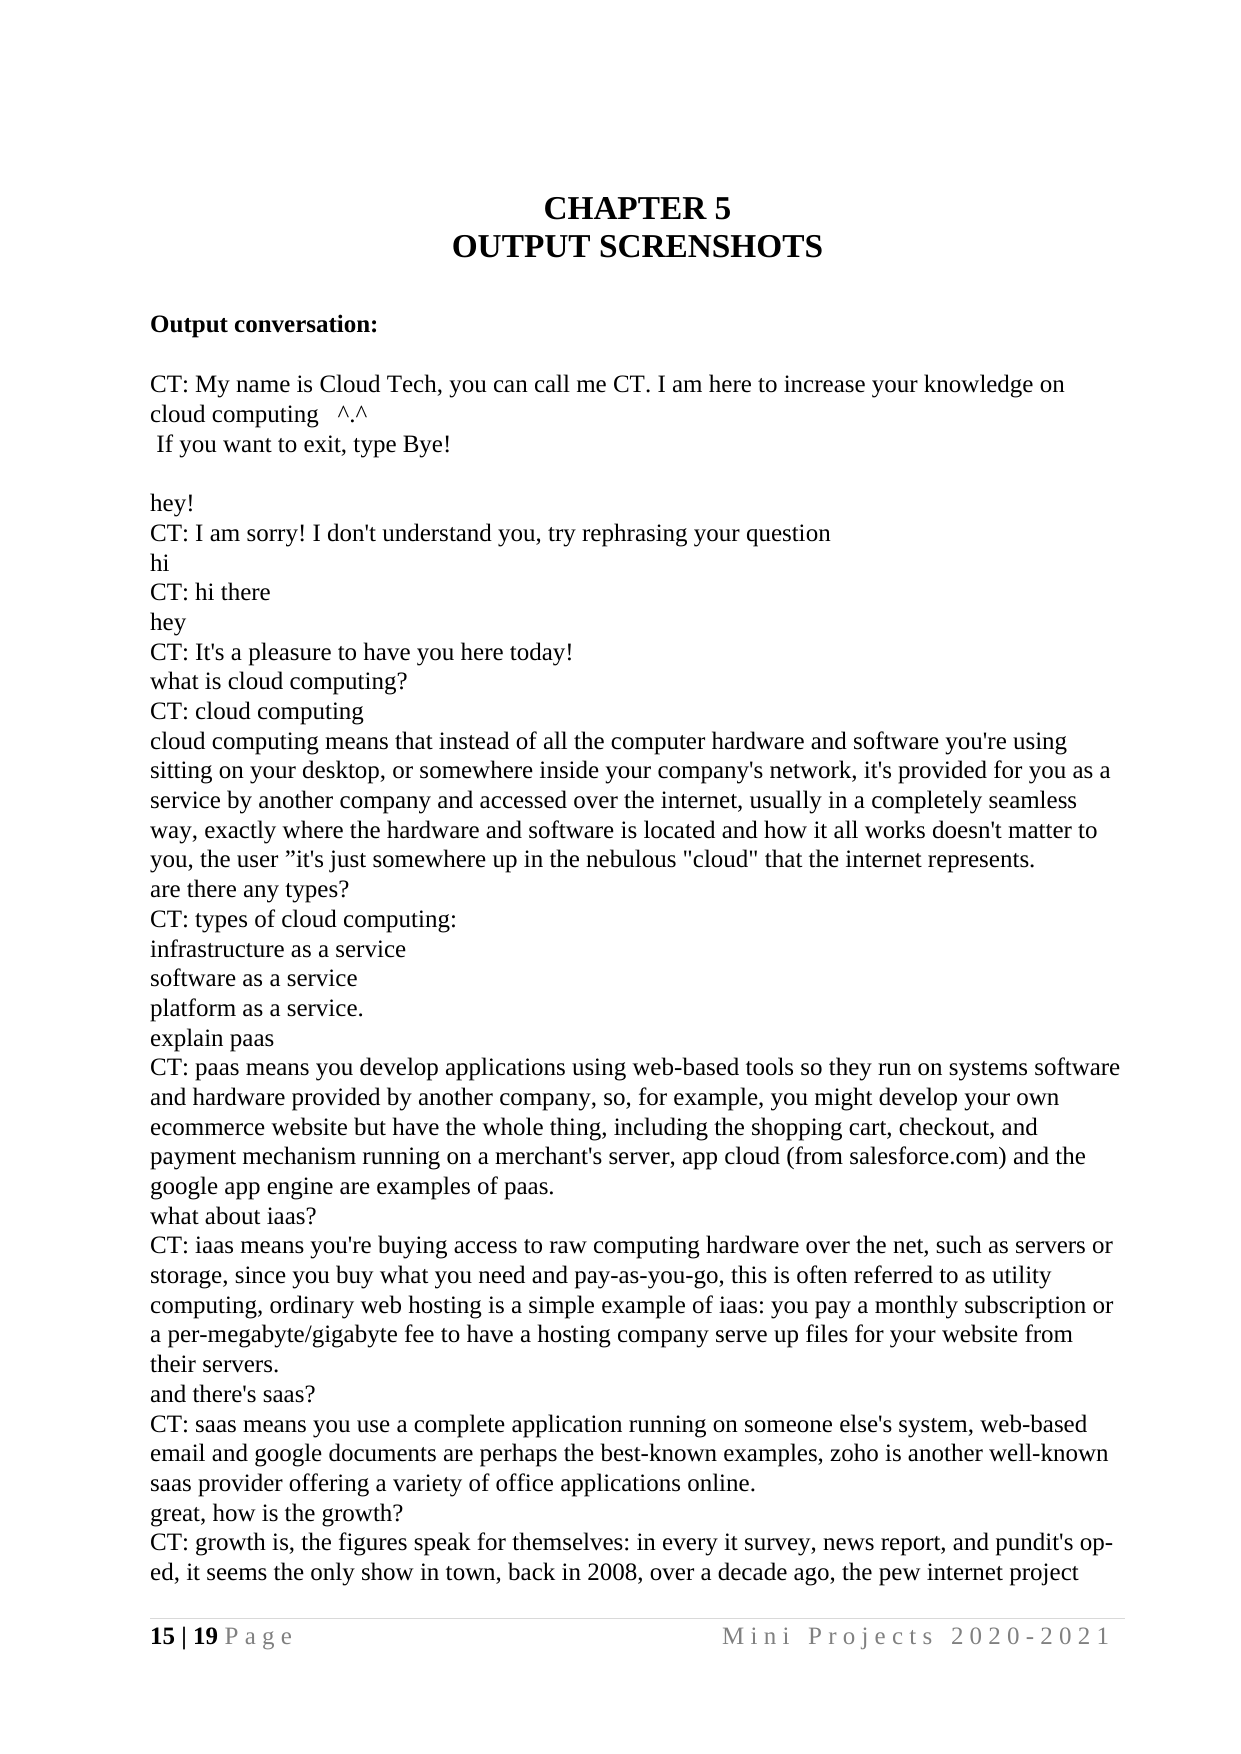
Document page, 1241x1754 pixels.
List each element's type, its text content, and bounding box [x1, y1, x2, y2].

text are there any types? [150, 874, 1125, 903]
text software as a service [150, 963, 1125, 993]
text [150, 1527, 1125, 1586]
text CHAPTER 5 [150, 188, 1125, 227]
text CT: I am sorry! I don't understand you, try rephrasing your question [150, 518, 1125, 547]
text OUTPUT SCRENSHOTS [150, 227, 1125, 265]
text hey! [150, 488, 1125, 518]
text hey [150, 607, 1125, 636]
text infrastructure as a service [150, 933, 1125, 963]
text CT: paas means you develop applications using web-based tools so they run on systems software and hardware provided by another company, so, for example, you might develop your own ecommerce website but have the whole thing, including the shopping cart, checkout, and payment mechanism running on a merchant's server, app cloud (from salesforce.com) and the google app engine are examples of paas. [150, 1052, 1125, 1200]
text what is cloud computing? [150, 666, 1125, 696]
text If you want to exit, type Bye! [150, 428, 1125, 458]
text CT: saas means you use a complete application running on someone else's system, web-based email and google documents are perhaps the best-known examples, zoho is another well-known saas provider offering a variety of office applications online. [150, 1408, 1125, 1497]
text explain paas [150, 1022, 1125, 1052]
text platform as a service. [150, 993, 1125, 1022]
text CT: It's a pleasure to have you here today! [150, 636, 1125, 666]
text CT: hi there [150, 577, 1125, 607]
text CT: iaas means you're buying access to raw computing hardware over the net, such as servers or storage, since you buy what you need and pay-as-you-go, this is often referred to as utility computing, ordinary web hosting is a simple example of iaas: you pay a monthly subscription or a per-megabyte/gigabyte fee to have a hosting company serve up files for your website from their servers. [150, 1230, 1125, 1378]
text what about iaas? [150, 1200, 1125, 1230]
text Output conversation: [150, 309, 1125, 338]
text hi [150, 547, 1125, 577]
text cloud computing means that instead of all the computer hardware and software you're using sitting on your desktop, or somewhere inside your company's network, it's provided for you as a service by another company and accessed over the internet, usually in a completely seamless way, exactly where the hardware and software is located and how it all works doesn't matter to you, the user ”it's just somewhere up in the nebulous "cloud" that the internet represents. [150, 725, 1125, 874]
text and there's saas? [150, 1378, 1125, 1408]
text CT: types of cloud computing: [150, 903, 1125, 933]
text CT: cloud computing [150, 696, 1125, 725]
text great, how is the growth? [150, 1497, 1125, 1527]
text CT: My name is Cloud Tech, you can call me CT. I am here to increase your knowledge on cloud computing ^.^ [150, 369, 1125, 428]
